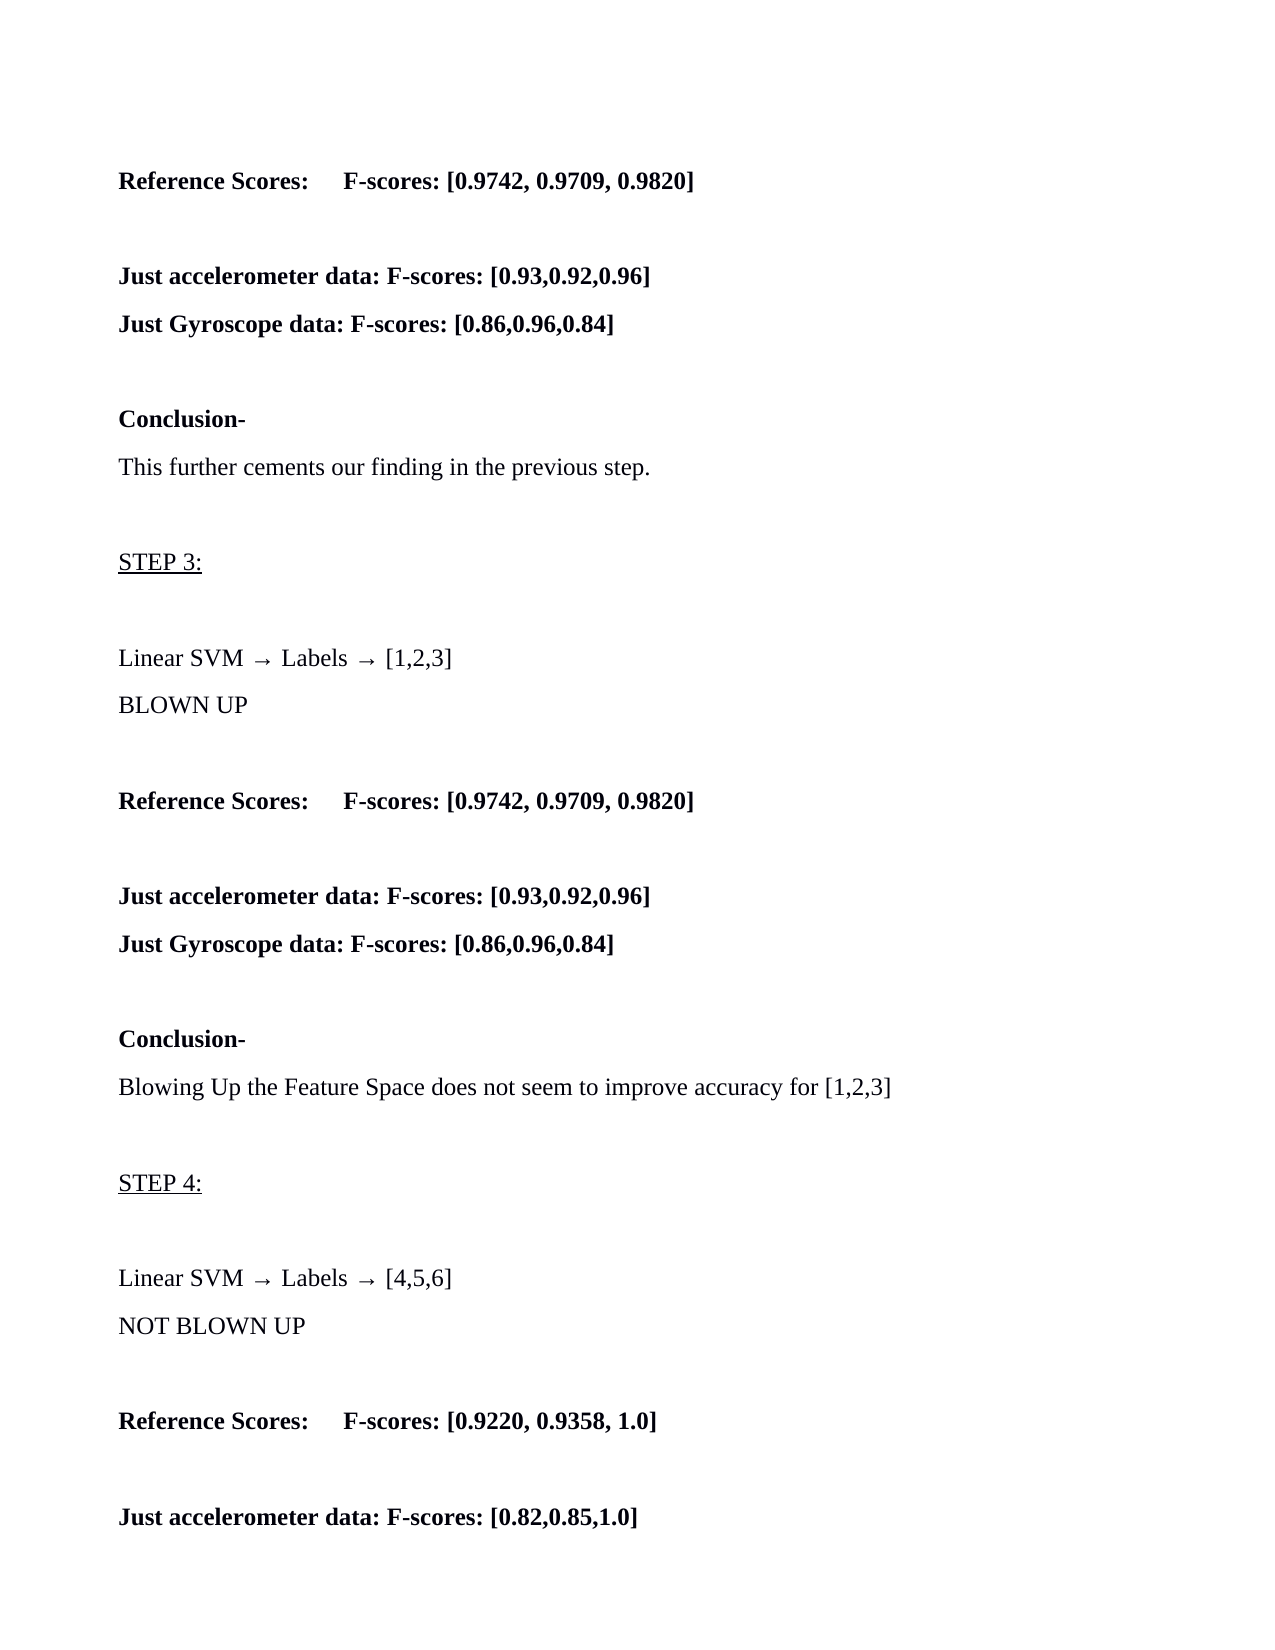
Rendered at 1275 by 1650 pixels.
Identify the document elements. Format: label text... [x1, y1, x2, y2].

text BLOWN UP [118, 691, 1157, 719]
text Just accelerometer data: F-scores: [0.93,0.92,0.96] [118, 261, 1157, 290]
text NOT BLOWN UP [118, 1311, 1157, 1339]
text Reference Scores: F-scores: [0.9742, 0.9709, 0.9820] [118, 786, 1157, 815]
text Linear SVM → Labels → [1,2,3] [118, 643, 1157, 672]
text Just accelerometer data: F-scores: [0.93,0.92,0.96] [118, 881, 1157, 910]
text STEP 3: [118, 547, 1157, 576]
text Linear SVM → Labels → [4,5,6] [118, 1263, 1157, 1292]
text STEP 4: [118, 1168, 1157, 1196]
text Conclusion- [118, 404, 1157, 433]
text This further cements our finding in the previous step. [118, 452, 1157, 481]
text Reference Scores: F-scores: [0.9220, 0.9358, 1.0] [118, 1406, 1157, 1435]
text Just Gyroscope data: F-scores: [0.86,0.96,0.84] [118, 309, 1157, 338]
text Just accelerometer data: F-scores: [0.82,0.85,1.0] [118, 1502, 1157, 1530]
text Blowing Up the Feature Space does not seem to improve accuracy for [1,2,3] [118, 1072, 1157, 1101]
text Just Gyroscope data: F-scores: [0.86,0.96,0.84] [118, 929, 1157, 958]
text Conclusion- [118, 1024, 1157, 1053]
text Reference Scores: F-scores: [0.9742, 0.9709, 0.9820] [118, 166, 1157, 194]
